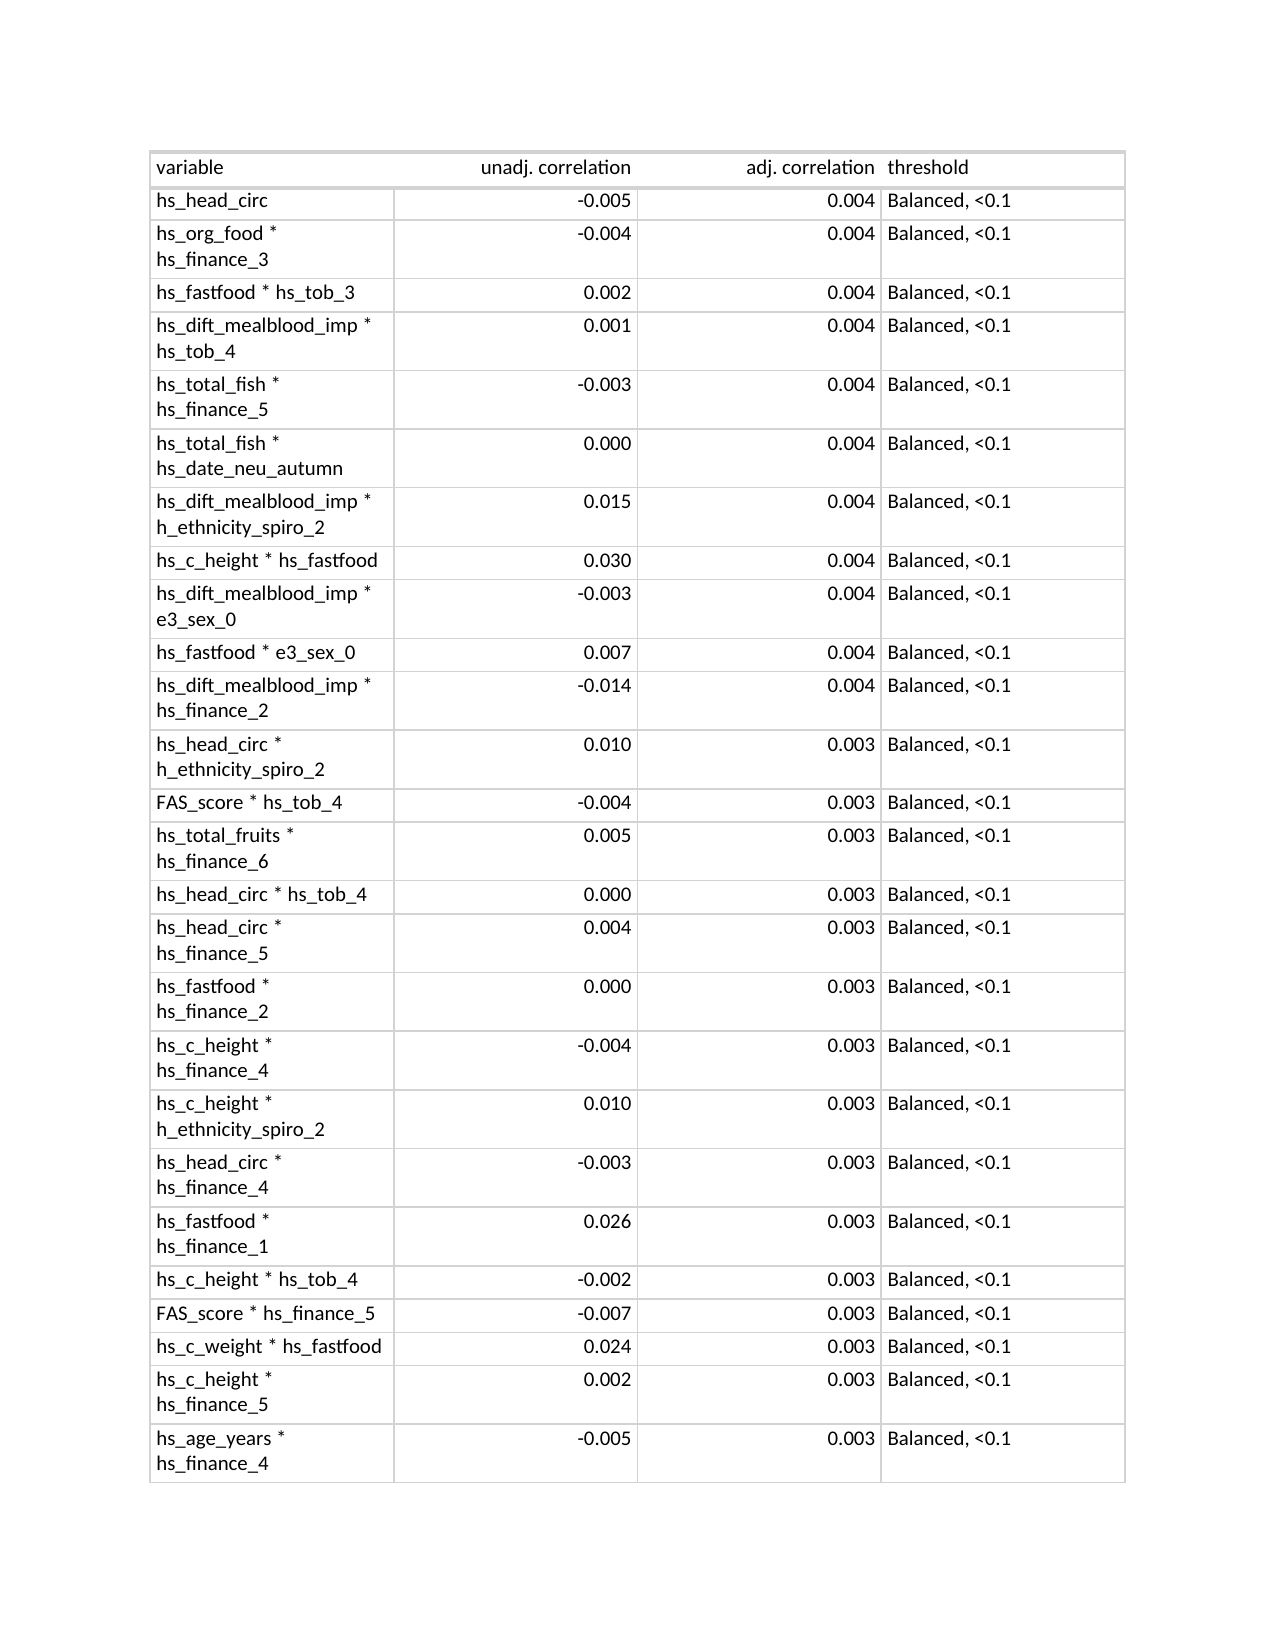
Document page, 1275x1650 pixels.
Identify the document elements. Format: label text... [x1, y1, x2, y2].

table_cell 0.002 [395, 1366, 637, 1423]
table_cell hs_head_circ [151, 190, 393, 219]
table_cell 0.000 [395, 973, 637, 1030]
table_cell Balanced, <0.1 [882, 1032, 1124, 1089]
table_cell 0.030 [395, 547, 637, 579]
table_cell Balanced, <0.1 [882, 731, 1124, 788]
table_cell Balanced, <0.1 [882, 1267, 1124, 1298]
table_cell Balanced, <0.1 [882, 371, 1124, 428]
table_cell 0.004 [638, 672, 880, 729]
table_cell -0.003 [395, 1149, 637, 1206]
table_cell hs_head_circ * h_ethnicity_spiro_2 [151, 731, 393, 788]
table_cell hs_head_circ * hs_finance_4 [151, 1149, 393, 1206]
table_header threshold [881, 154, 1124, 186]
table_cell Balanced, <0.1 [882, 313, 1124, 369]
table_cell hs_age_years * hs_finance_4 [151, 1425, 393, 1482]
table_cell Balanced, <0.1 [882, 915, 1124, 972]
table_cell Balanced, <0.1 [882, 1333, 1124, 1364]
table_cell Balanced, <0.1 [882, 1425, 1124, 1482]
table_cell 0.004 [638, 488, 880, 546]
table_cell Balanced, <0.1 [882, 881, 1124, 913]
table_cell 0.003 [638, 1333, 880, 1364]
table_cell 0.026 [395, 1208, 637, 1265]
table_cell Balanced, <0.1 [882, 1366, 1124, 1423]
table_cell hs_fastfood * hs_tob_3 [151, 279, 393, 311]
table_cell -0.004 [395, 790, 637, 821]
table_cell Balanced, <0.1 [882, 279, 1124, 311]
table_cell 0.004 [638, 547, 880, 579]
table_cell Balanced, <0.1 [882, 221, 1124, 278]
table_cell hs_total_fish * hs_date_neu_autumn [151, 430, 393, 487]
table_cell 0.003 [638, 1267, 880, 1298]
table_cell Balanced, <0.1 [882, 1300, 1124, 1331]
table_cell Balanced, <0.1 [882, 1149, 1124, 1206]
table_cell -0.004 [395, 1032, 637, 1089]
table_cell -0.005 [395, 1425, 637, 1482]
table_cell hs_head_circ * hs_finance_5 [151, 915, 393, 972]
table_cell 0.003 [638, 1208, 880, 1265]
table_cell -0.007 [395, 1300, 637, 1331]
table_cell hs_total_fish * hs_finance_5 [151, 371, 393, 428]
table_cell 0.003 [638, 881, 880, 913]
table_cell hs_dift_mealblood_imp * hs_tob_4 [151, 313, 393, 369]
table_cell 0.003 [638, 1366, 880, 1423]
table_cell Balanced, <0.1 [882, 790, 1124, 821]
table_cell Balanced, <0.1 [882, 190, 1124, 219]
table_cell 0.003 [638, 1149, 880, 1206]
table_cell -0.002 [395, 1267, 637, 1298]
table_cell hs_c_weight * hs_fastfood [151, 1333, 393, 1364]
table_cell 0.000 [395, 881, 637, 913]
table_cell 0.024 [395, 1333, 637, 1364]
table_cell 0.003 [638, 1091, 880, 1148]
table_cell 0.003 [638, 973, 880, 1030]
table_cell -0.005 [395, 190, 637, 219]
table_cell 0.003 [638, 823, 880, 880]
table_header unadj. correlation [394, 154, 637, 186]
table_cell 0.004 [638, 221, 880, 278]
table_cell hs_head_circ * hs_tob_4 [151, 881, 393, 913]
table_cell 0.000 [395, 430, 637, 487]
table_cell hs_c_height * hs_tob_4 [151, 1267, 393, 1298]
table_cell hs_fastfood * e3_sex_0 [151, 639, 393, 671]
table_cell Balanced, <0.1 [882, 823, 1124, 880]
table_cell hs_c_height * h_ethnicity_spiro_2 [151, 1091, 393, 1148]
table_cell Balanced, <0.1 [882, 1208, 1124, 1265]
table_cell FAS_score * hs_tob_4 [151, 790, 393, 821]
table_cell 0.004 [395, 915, 637, 972]
table_cell 0.010 [395, 1091, 637, 1148]
table_cell 0.015 [395, 488, 637, 546]
table_cell FAS_score * hs_finance_5 [151, 1300, 393, 1331]
table_cell Balanced, <0.1 [882, 1091, 1124, 1148]
table_cell hs_fastfood * hs_finance_2 [151, 973, 393, 1030]
table_header variable [151, 154, 394, 186]
table_cell 0.004 [638, 190, 880, 219]
table_cell hs_c_height * hs_finance_5 [151, 1366, 393, 1423]
table_cell 0.010 [395, 731, 637, 788]
table_cell -0.003 [395, 580, 637, 637]
table_cell 0.004 [638, 430, 880, 487]
table_cell Balanced, <0.1 [882, 488, 1124, 546]
table_cell -0.014 [395, 672, 637, 729]
table_cell 0.001 [395, 313, 637, 369]
table_header adj. correlation [638, 154, 881, 186]
table_cell hs_total_fruits * hs_finance_6 [151, 823, 393, 880]
table_cell hs_c_height * hs_fastfood [151, 547, 393, 579]
table_cell Balanced, <0.1 [882, 672, 1124, 729]
table_cell 0.004 [638, 371, 880, 428]
table_cell -0.003 [395, 371, 637, 428]
table_cell 0.004 [638, 639, 880, 671]
table_cell hs_dift_mealblood_imp * h_ethnicity_spiro_2 [151, 488, 393, 546]
table_cell Balanced, <0.1 [882, 973, 1124, 1030]
table_cell hs_c_height * hs_finance_4 [151, 1032, 393, 1089]
table_cell hs_dift_mealblood_imp * e3_sex_0 [151, 580, 393, 637]
table_cell Balanced, <0.1 [882, 547, 1124, 579]
table_cell hs_dift_mealblood_imp * hs_finance_2 [151, 672, 393, 729]
table_cell 0.003 [638, 1300, 880, 1331]
table_cell Balanced, <0.1 [882, 430, 1124, 487]
table_cell 0.005 [395, 823, 637, 880]
table_cell 0.002 [395, 279, 637, 311]
table_cell 0.004 [638, 279, 880, 311]
table_cell 0.004 [638, 313, 880, 369]
table_cell 0.004 [638, 580, 880, 637]
table_cell 0.003 [638, 790, 880, 821]
table_cell 0.003 [638, 731, 880, 788]
table_cell 0.003 [638, 1032, 880, 1089]
table_cell 0.003 [638, 1425, 880, 1482]
table_cell Balanced, <0.1 [882, 639, 1124, 671]
table_cell -0.004 [395, 221, 637, 278]
table_cell 0.007 [395, 639, 637, 671]
table_cell hs_org_food * hs_finance_3 [151, 221, 393, 278]
table_cell 0.003 [638, 915, 880, 972]
table_cell Balanced, <0.1 [882, 580, 1124, 637]
table_cell hs_fastfood * hs_finance_1 [151, 1208, 393, 1265]
